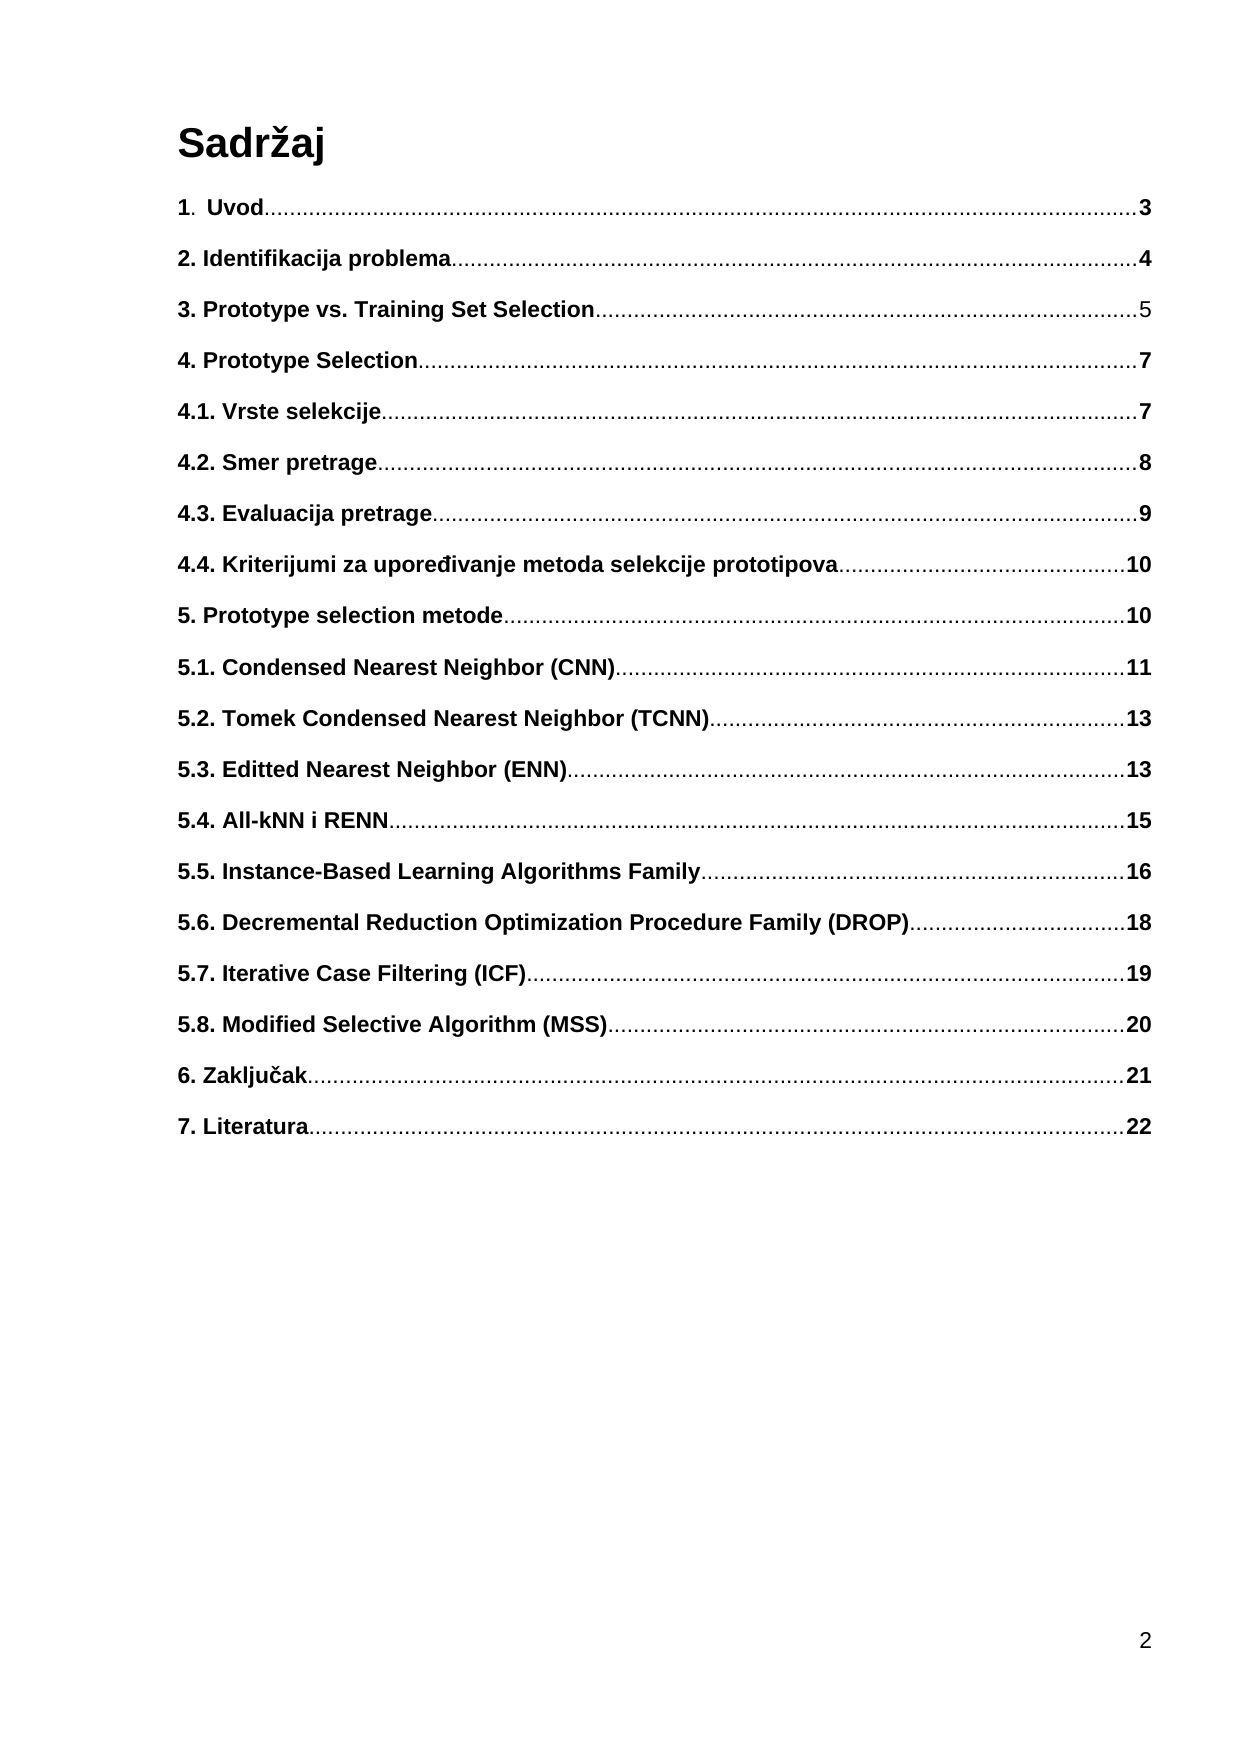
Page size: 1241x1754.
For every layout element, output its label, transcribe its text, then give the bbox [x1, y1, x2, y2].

text Sadržaj [177, 118, 1152, 166]
